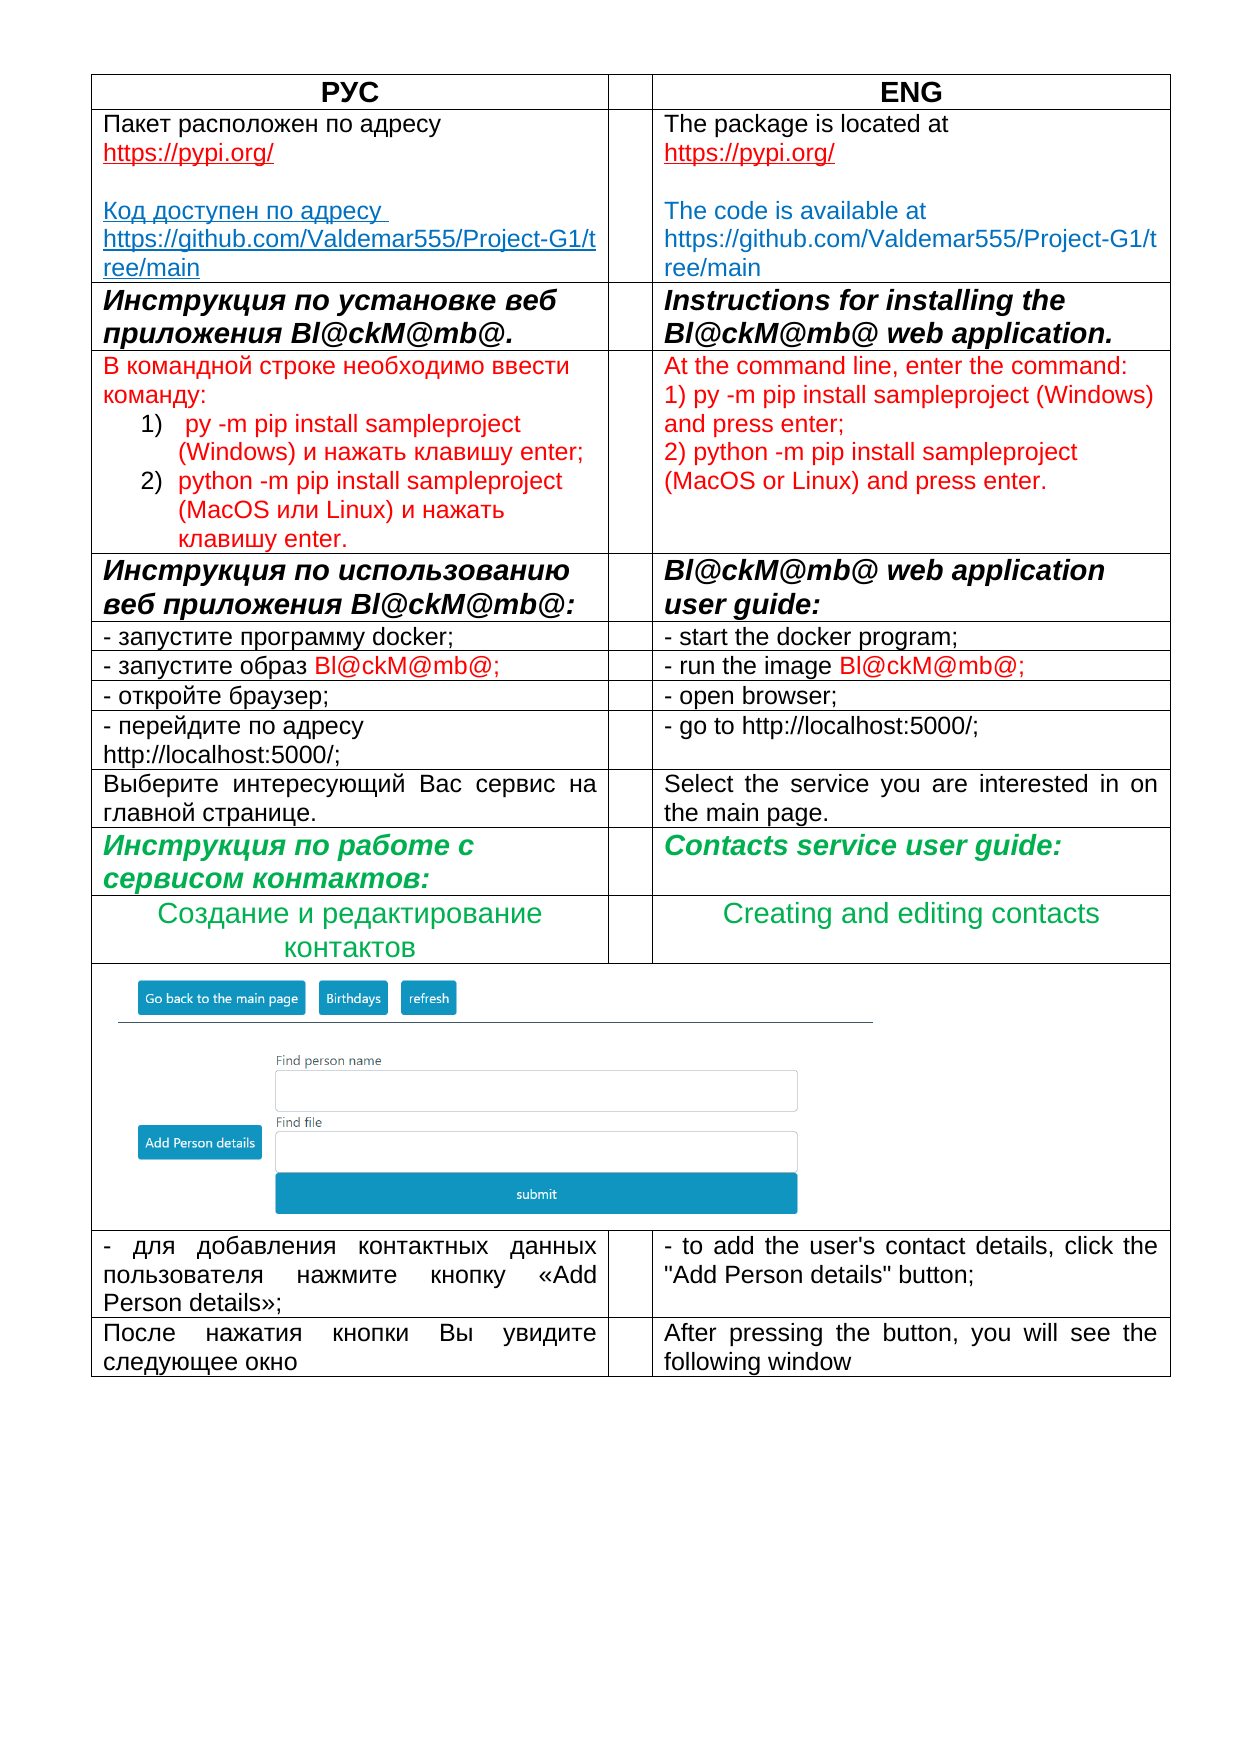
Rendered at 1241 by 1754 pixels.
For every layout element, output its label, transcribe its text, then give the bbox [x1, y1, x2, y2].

table_cell - для добавления контактных данных пользователя нажмите кнопку «Add Person details»; [92, 1231, 608, 1317]
table_cell - go to http://localhost:5000/; [653, 711, 1170, 768]
table_cell Инструкция по использованию веб приложения Bl@ckM@mb@: [92, 554, 608, 621]
table_cell После нажатия кнопки Вы увидите следующее окно [92, 1318, 608, 1376]
table_cell Instructions for installing the Bl@ckM@mb@ web application. [653, 283, 1170, 350]
table_cell - run the image Bl@ckM@mb@; [653, 651, 1170, 680]
table_cell [609, 110, 652, 282]
table_header [609, 75, 652, 108]
table_cell Инструкция по работе с сервисом контактов: [92, 828, 608, 895]
table_cell [609, 351, 652, 552]
table_cell [609, 622, 652, 650]
table_cell [609, 711, 652, 768]
table_cell After pressing the button, you will see the following window [653, 1318, 1170, 1376]
table_cell Select the service you are interested in on the main page. [653, 770, 1170, 827]
table_cell - запустите образ Bl@ckM@mb@; [92, 651, 608, 680]
table_cell - to add the user's contact details, click the "Add Person details" button; [653, 1231, 1170, 1317]
table_cell [880, 964, 1170, 1230]
table_cell - перейдите по адресу http://localhost:5000/; [92, 711, 608, 768]
table_cell [609, 681, 652, 710]
table_cell [609, 770, 652, 827]
table_cell [609, 896, 652, 963]
table_header РУС [92, 75, 608, 108]
table_cell [609, 554, 652, 621]
table_cell - запустите программу docker; [92, 622, 608, 650]
table_cell - open browser; [653, 681, 1170, 710]
table_cell Выберите интересующий Вас сервис на главной странице. [92, 770, 608, 827]
table_cell - откройте браузер; [92, 681, 608, 710]
table_cell Пакет расположен по адресу https://pypi.org/ Код доступен по адресу https://github.com/Valdemar555/Project-G1/tree/main [92, 110, 608, 282]
table_cell At the command line, enter the command: 1) py -m pip install sampleproject (Windows) and press enter; 2) python -m pip install sampleproject (MacOS or Linux) and press enter. [653, 351, 1170, 552]
table_cell В командной строке необходимо ввести команду: py -m pip install sampleproject (Windows) и нажать клавишу enter; python -m pip install sampleproject (MacOS или Linux) и нажать клавишу enter. [92, 351, 608, 552]
table_cell [609, 651, 652, 680]
table_cell The package is located at https://pypi.org/ The code is available at https://github.com/Valdemar555/Project-G1/tree/main [653, 110, 1170, 282]
table_cell Инструкция по установке веб приложения Bl@ckM@mb@. [92, 283, 608, 350]
table_cell Creating and editing contacts [653, 896, 1170, 963]
table_cell [92, 964, 102, 1230]
picture [102, 964, 880, 1230]
table_header ENG [653, 75, 1170, 108]
table_cell - start the docker program; [653, 622, 1170, 650]
table_cell Создание и редактирование контактов [92, 896, 608, 963]
table_cell [609, 828, 652, 895]
table_cell [609, 1231, 652, 1317]
table_cell Bl@ckM@mb@ web application user guide: [653, 554, 1170, 621]
table_cell Contacts service user guide: [653, 828, 1170, 895]
table_cell [609, 283, 652, 350]
table_cell [609, 1318, 652, 1376]
